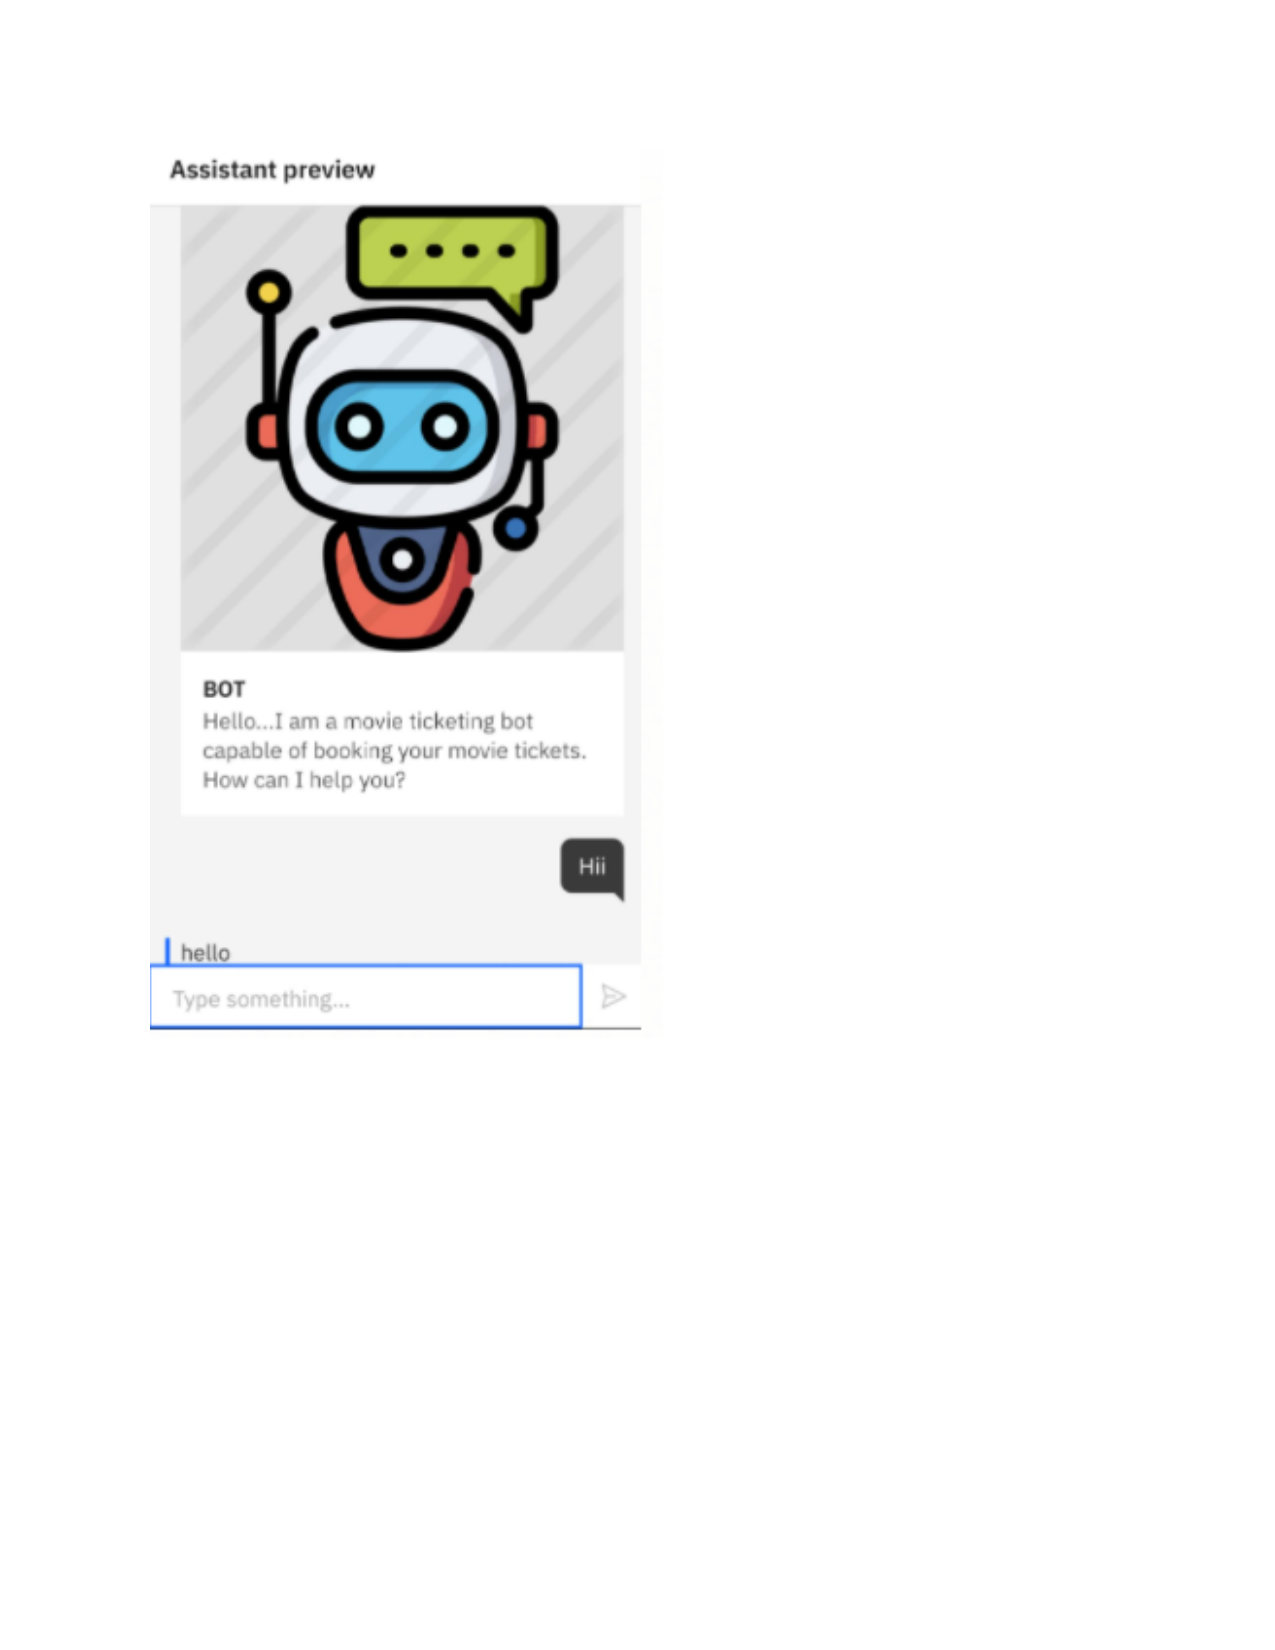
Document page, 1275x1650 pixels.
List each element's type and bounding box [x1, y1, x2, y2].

picture [150, 150, 663, 1038]
